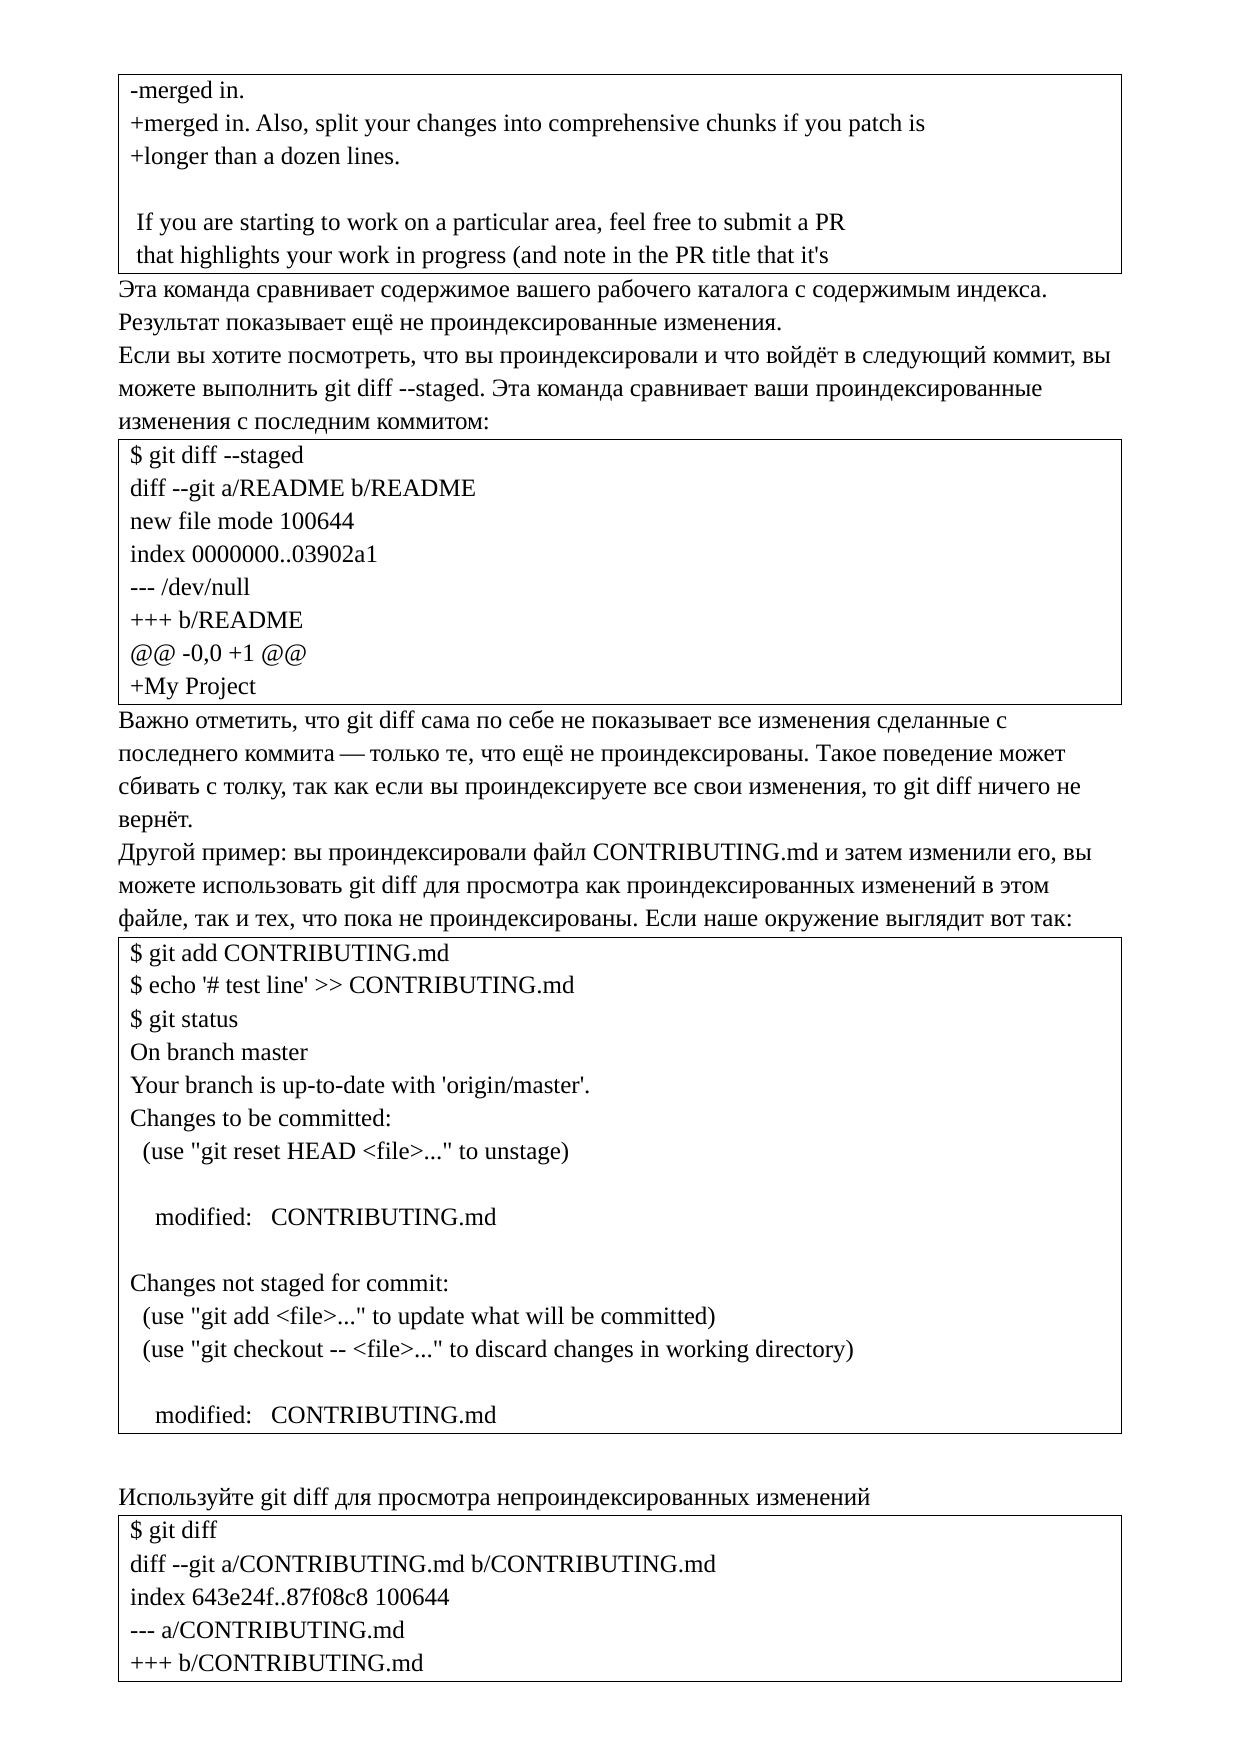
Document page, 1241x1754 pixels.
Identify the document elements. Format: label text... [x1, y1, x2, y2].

text Если вы хотите посмотреть, что вы проиндексировали и что войдёт в следующий коммит, вы можете выполнить git diff --staged. Эта команда сравнивает ваши проиндексированные изменения с последним коммитом: [118, 340, 1122, 435]
table_header $ git add CONTRIBUTING.md $ echo '# test line' >> CONTRIBUTING.md $ git status On branch master Your branch is up-to-date with 'origin/master'. Changes to be committed: (use "git reset HEAD <file>..." to unstage) modified: CONTRIBUTING.md Changes not staged for commit: (use "git add <file>..." to update what will be committed) (use "git checkout -- <file>..." to discard changes in working directory) modified: CONTRIBUTING.md [119, 938, 1121, 1433]
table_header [119, 75, 1121, 273]
text Используйте git diff для просмотра непроиндексированных изменений [118, 1482, 1122, 1510]
text Важно отметить, что git diff сама по себе не показывает все изменения сделанные с последнего коммита — только те, что ещё не проиндексированы. Такое поведение может сбивать с толку, так как если вы проиндексируете все свои изменения, то git diff ничего не вернёт. [118, 705, 1122, 833]
text Эта команда сравнивает содержимое вашего рабочего каталога с содержимым индекса. Результат показывает ещё не проиндексированные изменения. [118, 274, 1122, 336]
text Другой пример: вы проиндексировали файл CONTRIBUTING.md и затем изменили его, вы можете использовать git diff для просмотра как проиндексированных изменений в этом файле, так и тех, что пока не проиндексированы. Если наше окружение выглядит вот так: [118, 837, 1122, 932]
table_header $ git diff --staged diff --git a/README b/README new file mode 100644 index 0000000..03902a1 --- /dev/null +++ b/README @@ -0,0 +1 @@ +My Project [119, 440, 1121, 704]
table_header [119, 1516, 1121, 1681]
